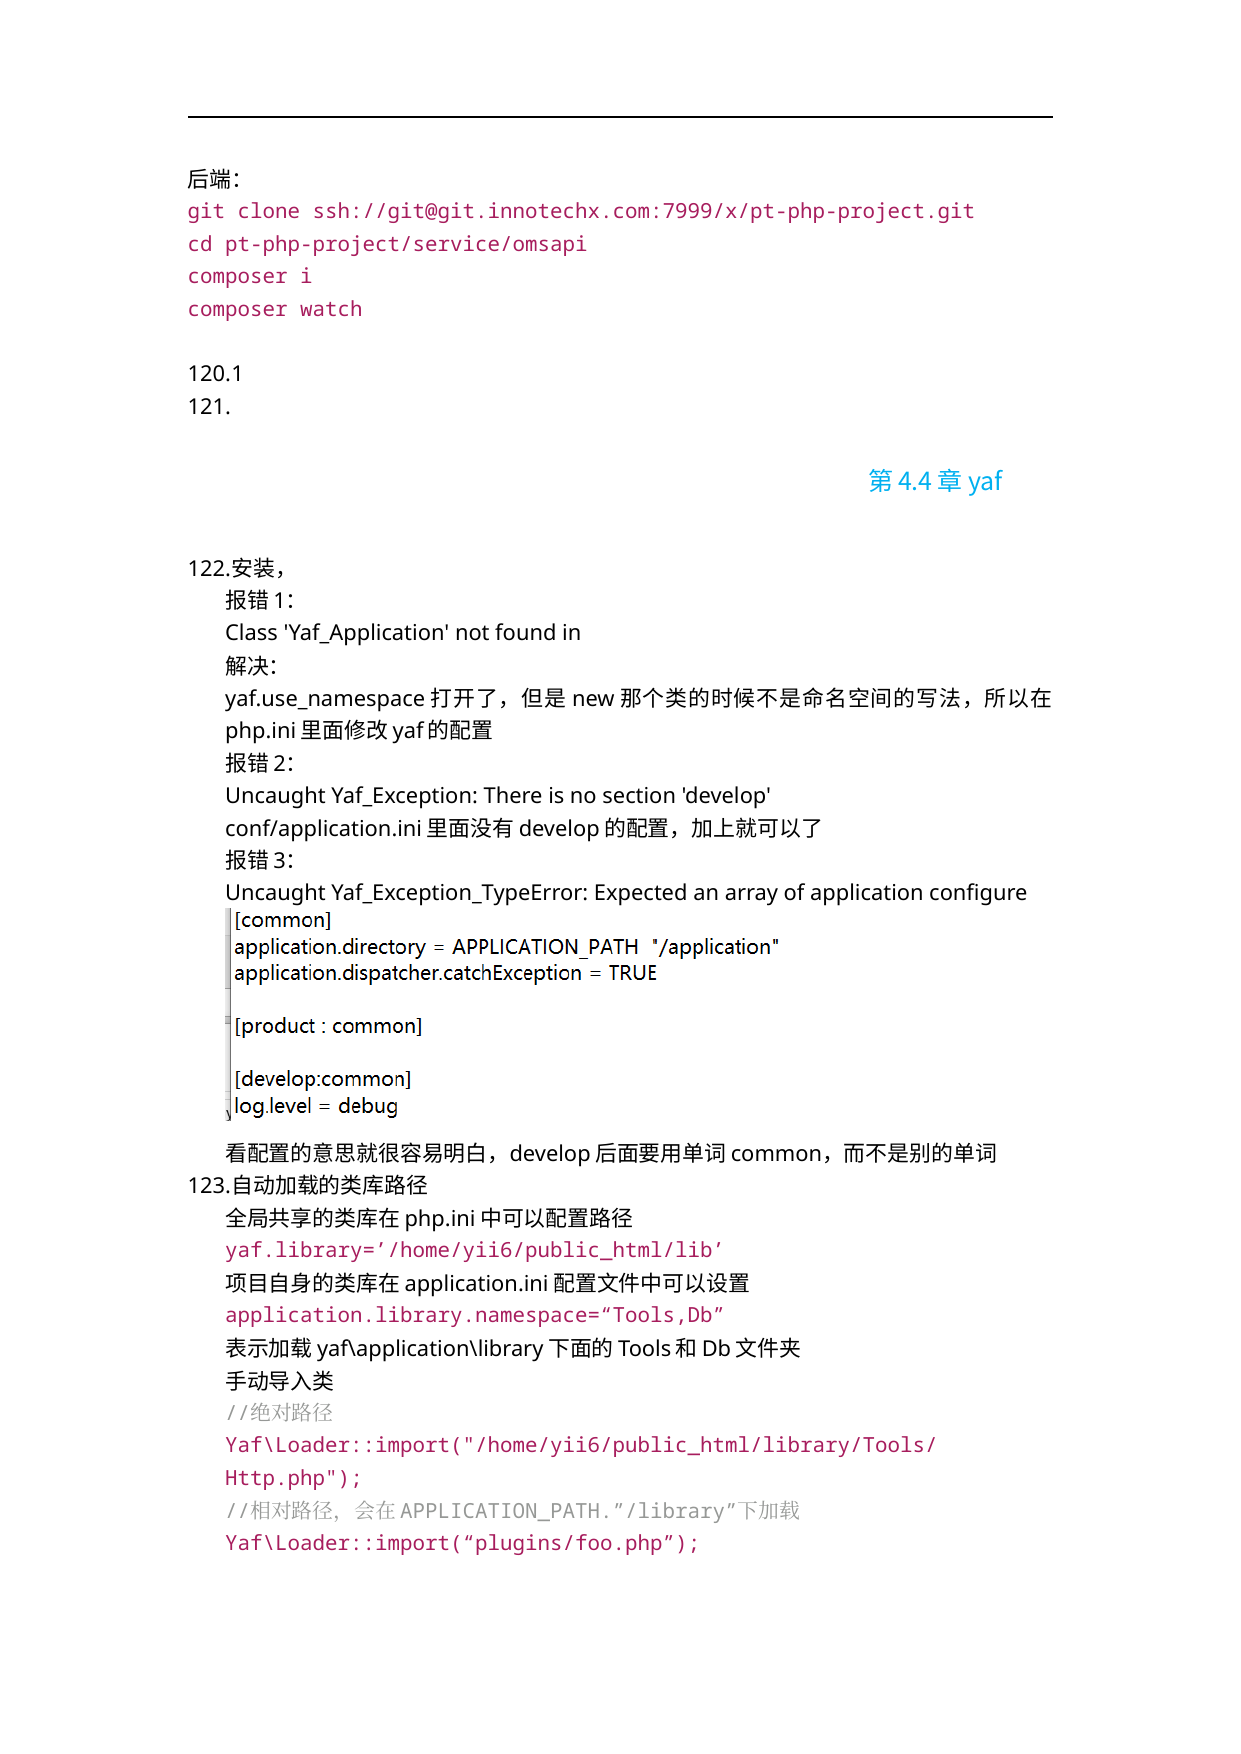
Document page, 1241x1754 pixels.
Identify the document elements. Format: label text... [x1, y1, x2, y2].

text application.library.namespace=“Tools,Db” [225, 1298, 1053, 1331]
text 表示加载yaf\application\library下面的Tools和Db文件夹 [225, 1331, 1053, 1363]
text 手动导入类 [225, 1363, 1053, 1396]
list 1 [187, 357, 1053, 389]
text 解决： [225, 648, 1053, 681]
text 报错2： [225, 746, 1053, 778]
text //绝对路径 [225, 1396, 1053, 1428]
text cd pt-php-project/service/omsapi [187, 227, 1053, 259]
text 报错3： [225, 843, 1053, 876]
title 第4.4章 yaf [225, 447, 1003, 512]
list 安装， [187, 551, 1053, 583]
text //相对路径，会在APPLICATION_PATH.”/library”下加载 [225, 1493, 1053, 1526]
text Yaf\Loader::import("/home/yii6/public_html/library/Tools/Http.php"); [225, 1428, 1053, 1493]
text Class 'Yaf_Application' not found in [225, 616, 1053, 648]
text Uncaught Yaf_Exception: There is no section 'develop' [225, 778, 1053, 811]
text Uncaught Yaf_Exception_TypeError: Expected an array of application configure [225, 876, 1053, 908]
text conf/application.ini里面没有develop的配置，加上就可以了 [225, 811, 1053, 843]
text composer i [187, 259, 1053, 292]
text 报错1： [225, 583, 1053, 616]
text 看配置的意思就很容易明白，develop后面要用单词common，而不是别的单词 [225, 1136, 1053, 1168]
list 自动加载的类库路径 [187, 1168, 1053, 1201]
text git clone ssh://git@git.innotechx.com:7999/x/pt-php-project.git [187, 194, 1053, 227]
text 项目自身的类库在application.ini配置文件中可以设置 [225, 1266, 1053, 1298]
text Yaf\Loader::import(“plugins/foo.php”); [225, 1526, 1053, 1558]
text yaf.library=’/home/yii6/public_html/lib’ [225, 1233, 1053, 1266]
picture [225, 908, 783, 1121]
list 后端： [187, 162, 1053, 194]
text 全局共享的类库在php.ini中可以配置路径 [225, 1201, 1053, 1233]
text yaf.use_namespace打开了，但是new那个类的时候不是命名空间的写法，所以在php.ini里面修改yaf的配置 [225, 681, 1053, 746]
text composer watch [187, 292, 1053, 324]
